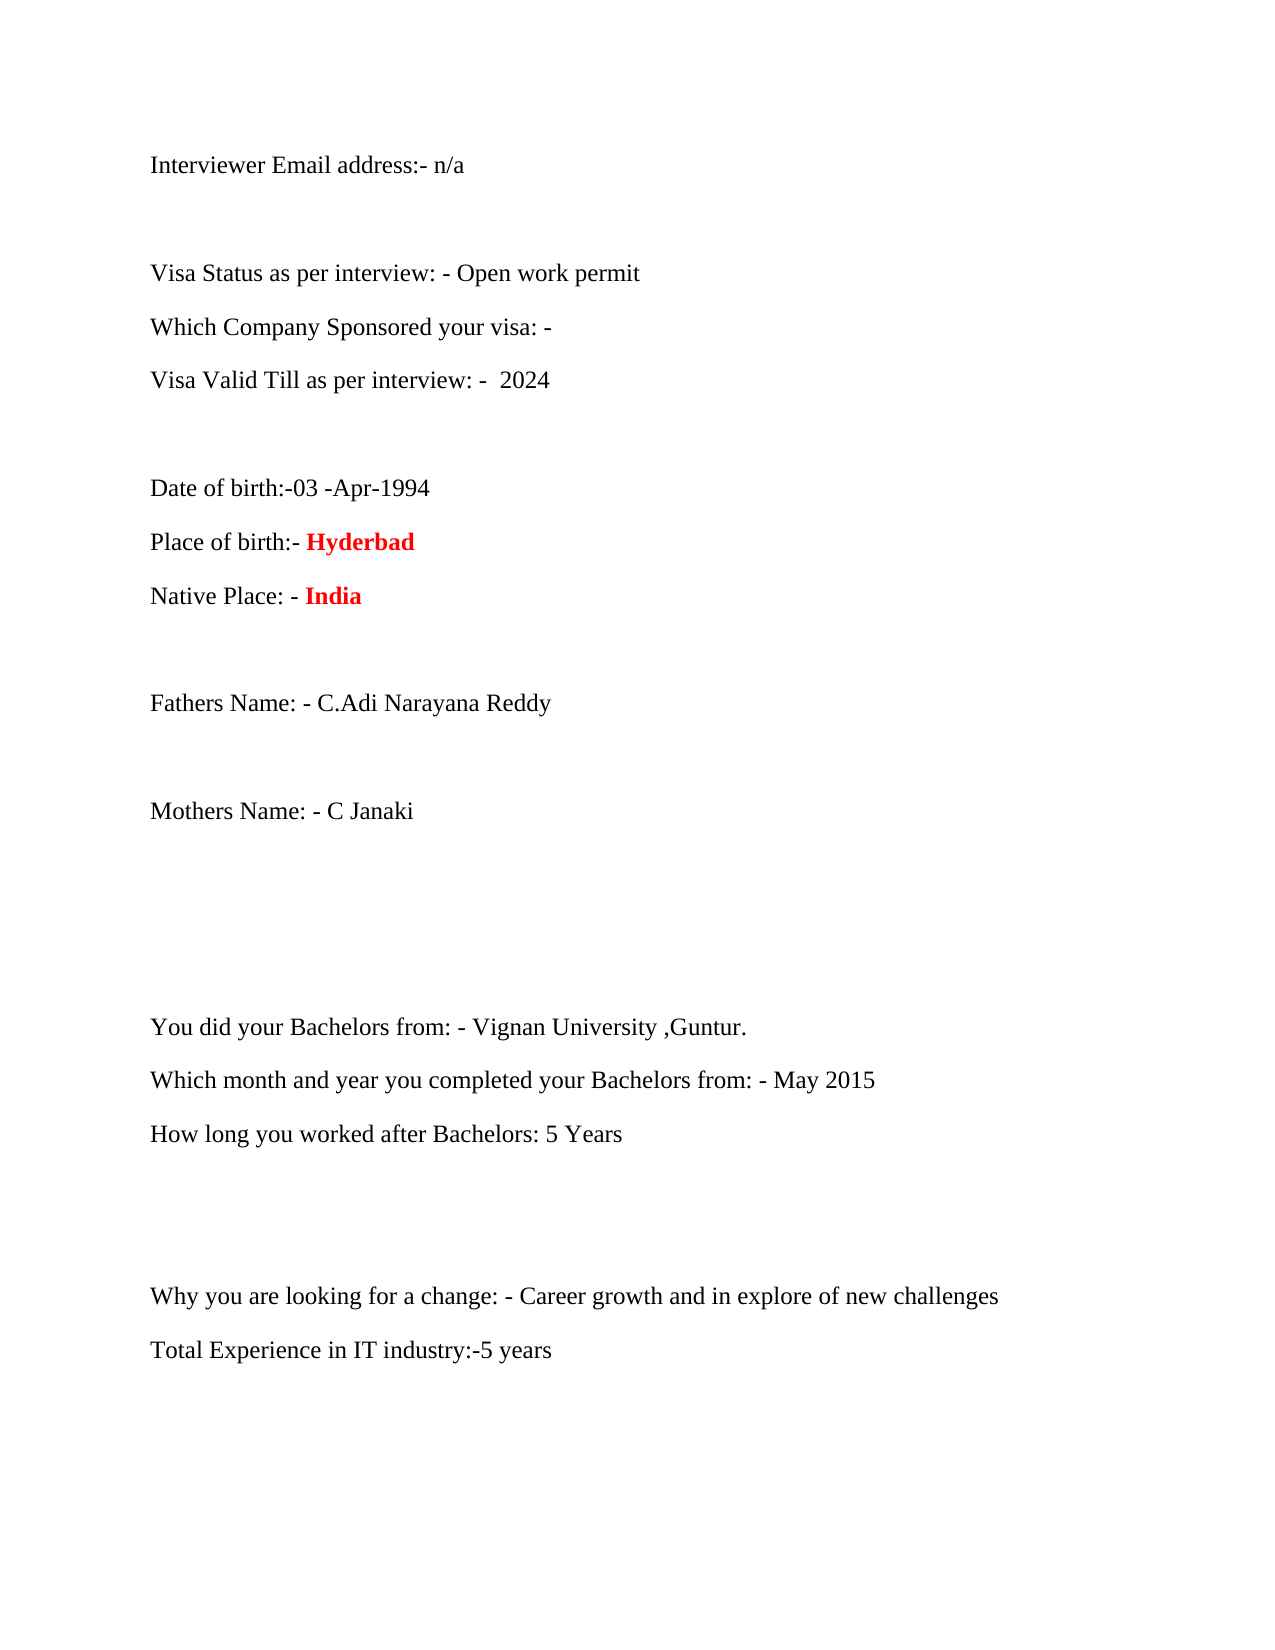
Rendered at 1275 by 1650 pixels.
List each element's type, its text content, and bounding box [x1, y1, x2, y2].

text Visa Valid Till as per interview: - 2024 [150, 365, 1125, 394]
text Total Experience in IT industry:-5 years [150, 1335, 1125, 1363]
text Visa Status as per interview: - Open work permit [150, 258, 1125, 286]
text Date of birth:-03 -Apr-1994 [150, 473, 1125, 502]
text Mothers Name: - C Janaki [150, 796, 1125, 825]
text Interviewer Email address:- n/a [150, 150, 1125, 179]
text Why you are looking for a change: - Career growth and in explore of new challenges [150, 1281, 1125, 1310]
text How long you worked after Bachelors: 5 Years [150, 1119, 1125, 1148]
text Which Company Sponsored your visa: - [150, 312, 1125, 340]
text Fathers Name: - C.Adi Narayana Reddy [150, 688, 1125, 717]
text Which month and year you completed your Bachelors from: - May 2015 [150, 1066, 1125, 1094]
text Native Place: - India [150, 581, 1125, 609]
text You did your Bachelors from: - Vignan University ,Guntur. [150, 1012, 1125, 1040]
text Place of birth:- Hyderbad [150, 527, 1125, 556]
